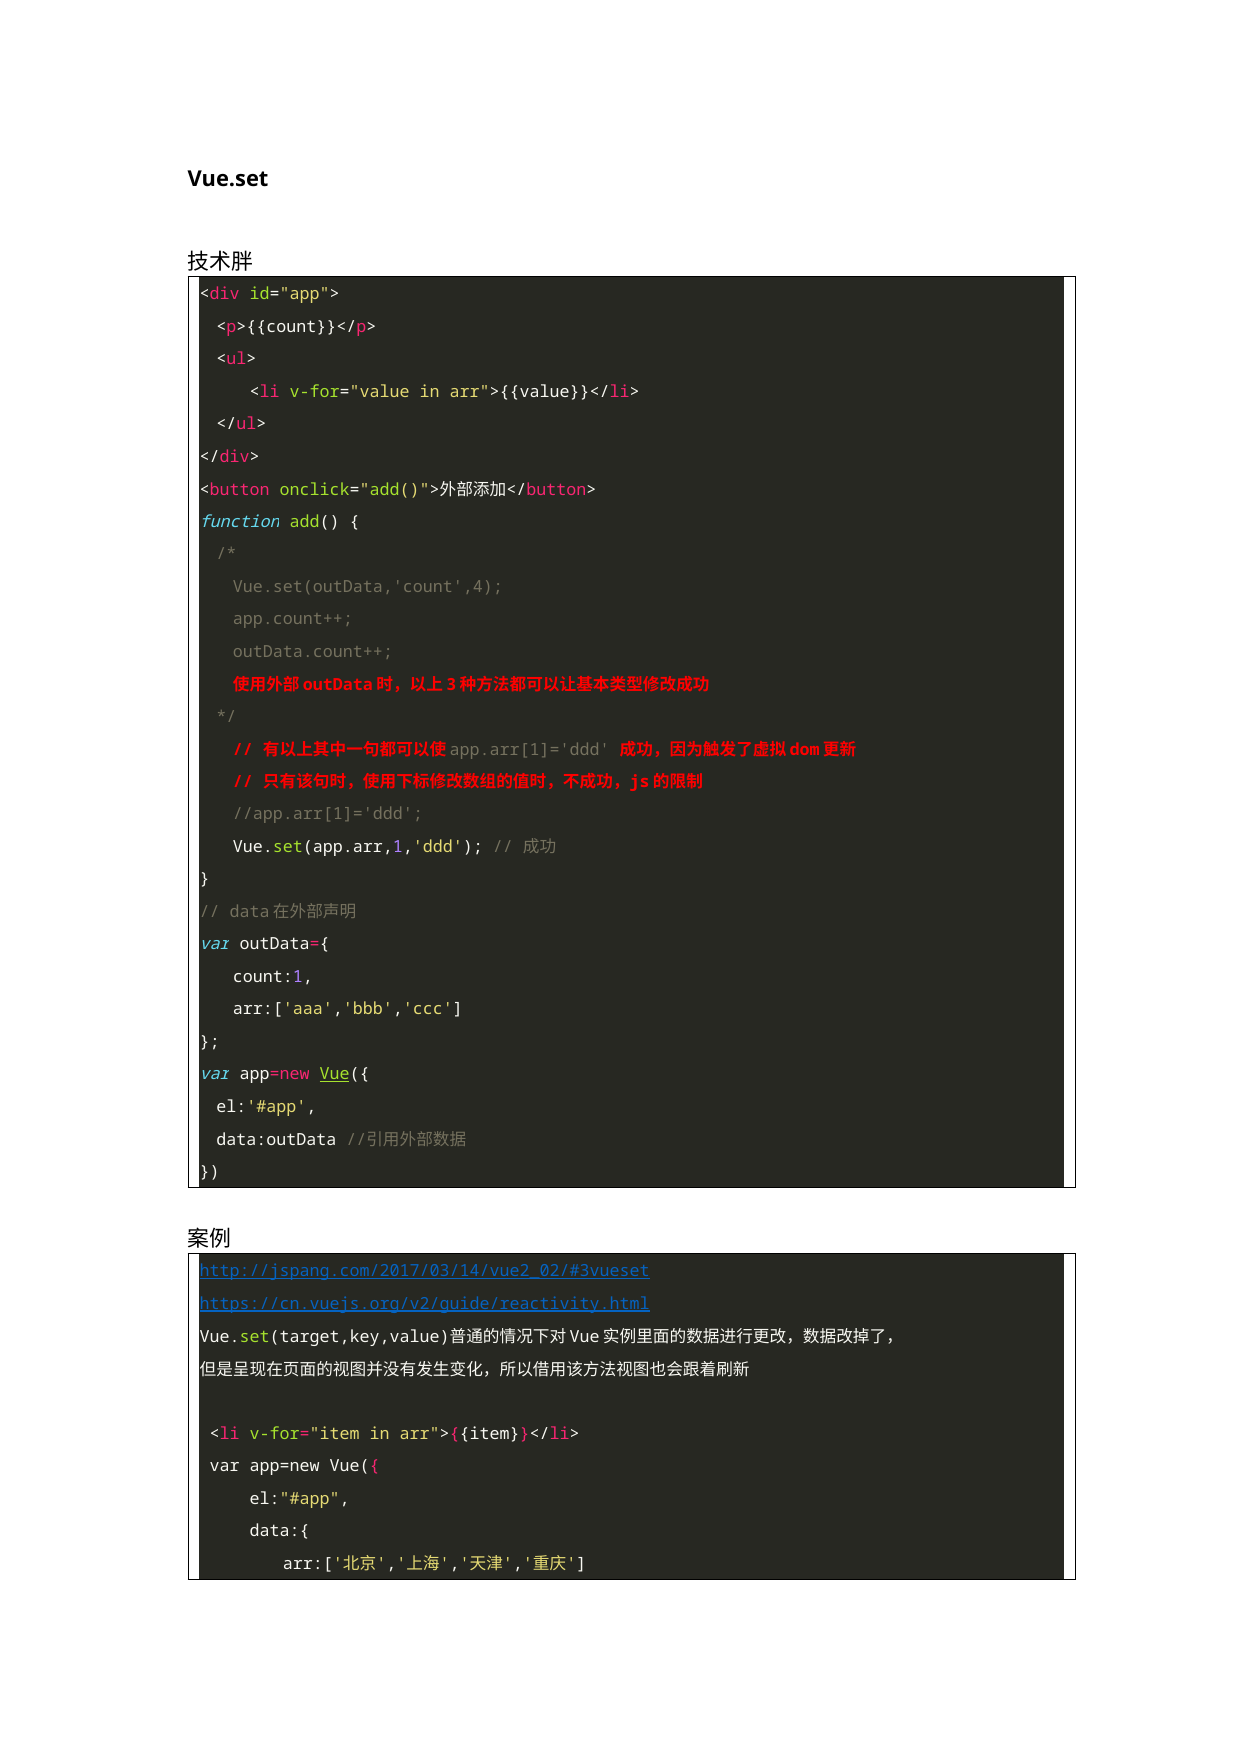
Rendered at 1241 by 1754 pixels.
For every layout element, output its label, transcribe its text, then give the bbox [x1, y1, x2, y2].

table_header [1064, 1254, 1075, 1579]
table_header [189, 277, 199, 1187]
text 技术胖 [187, 243, 1053, 276]
text 案例 [187, 1220, 1053, 1253]
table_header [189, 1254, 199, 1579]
subtitle Vue.set [187, 162, 1053, 194]
